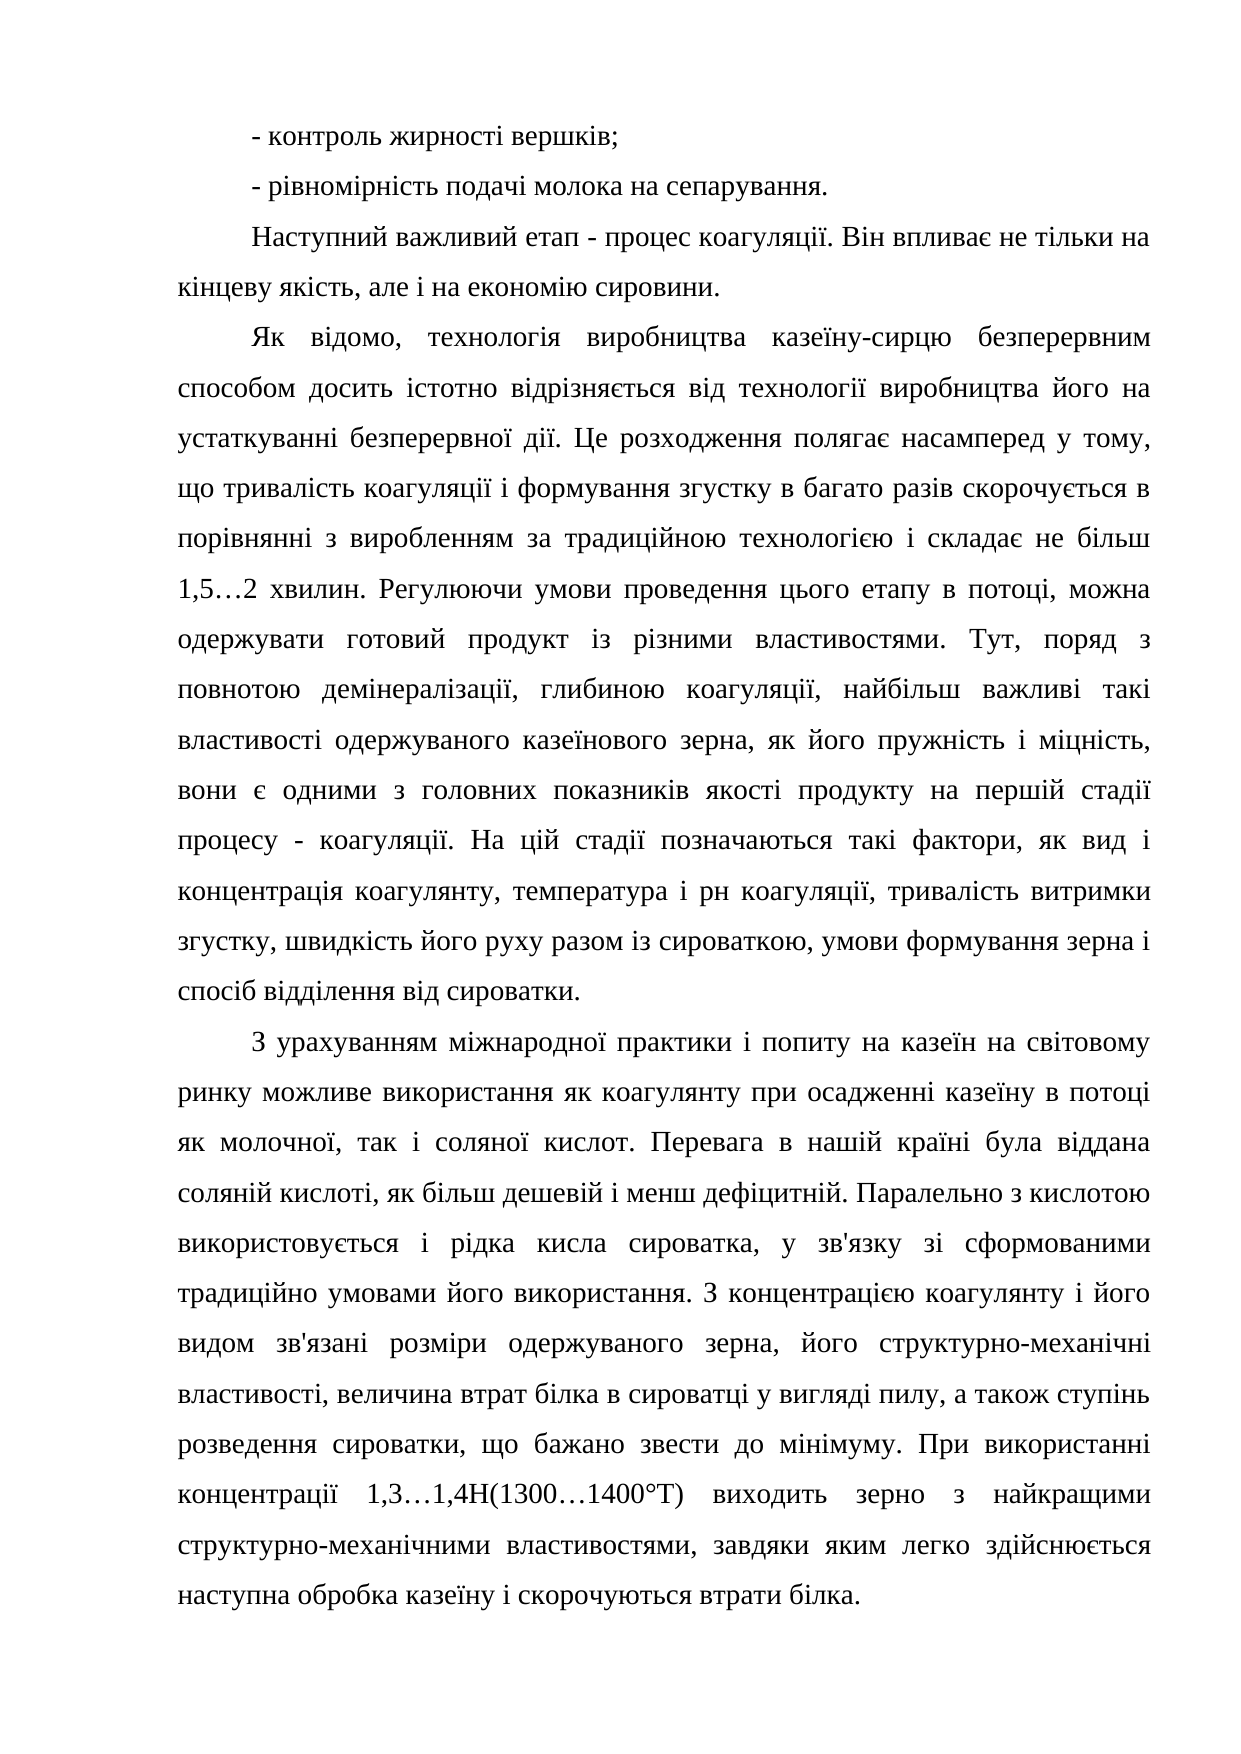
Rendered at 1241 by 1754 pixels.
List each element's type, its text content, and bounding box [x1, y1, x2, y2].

text - контроль жирності вершків; [177, 118, 1152, 152]
text - рівномірність подачі молока на сепарування. [177, 168, 1152, 202]
text Як відомо, технологія виробництва казеїну-сирцю безперервним способом досить істотно відрізняється від технології виробництва його на устаткуванні безперервної дії. Це розходження полягає насамперед у тому, що тривалість коагуляції і формування згустку в багато разів скорочується в порівнянні з виробленням за традиційною технологією і складає не більш 1,5…2 хвилин. Регулюючи умови проведення цього етапу в потоці, можна одержувати готовий продукт із різними властивостями. Тут, поряд з повнотою демінералізації, глибиною коагуляції, найбільш важливі такі властивості одержуваного казеїнового зерна, як його пружність і міцність, вони є одними з головних показників якості продукту на першій стадії процесу - коагуляції. На цій стадії позначаються такі фактори, як вид і концентрація коагулянту, температура і рн коагуляції, тривалість витримки згустку, швидкість його руху разом із сироваткою, умови формування зерна і спосіб відділення від сироватки. [177, 319, 1152, 1007]
text З урахуванням міжнародної практики і попиту на казеїн на світовому ринку можливе використання як коагулянту при осадженні казеїну в потоці як молочної, так і соляної кислот. Перевага в нашій країні була віддана соляній кислоті, як більш дешевій і менш дефіцитній. Паралельно з кислотою використовується і рідка кисла сироватка, у зв'язку зі сформованими традиційно умовами його використання. З концентрацією коагулянту і його видом зв'язані розміри одержуваного зерна, його структурно-механічні властивості, величина втрат білка в сироватці у вигляді пилу, а також ступінь розведення сироватки, що бажано звести до мінімуму. При використанні концентрації 1,3…1,4Н(1300…1400°Т) виходить зерно з найкращими структурно-механічними властивостями, завдяки яким легко здійснюється наступна обробка казеїну і скорочуються втрати білка. [177, 1024, 1152, 1611]
text Наступний важливий етап - процес коагуляції. Він впливає не тільки на кінцеву якість, але і на економію сировини. [177, 219, 1152, 303]
